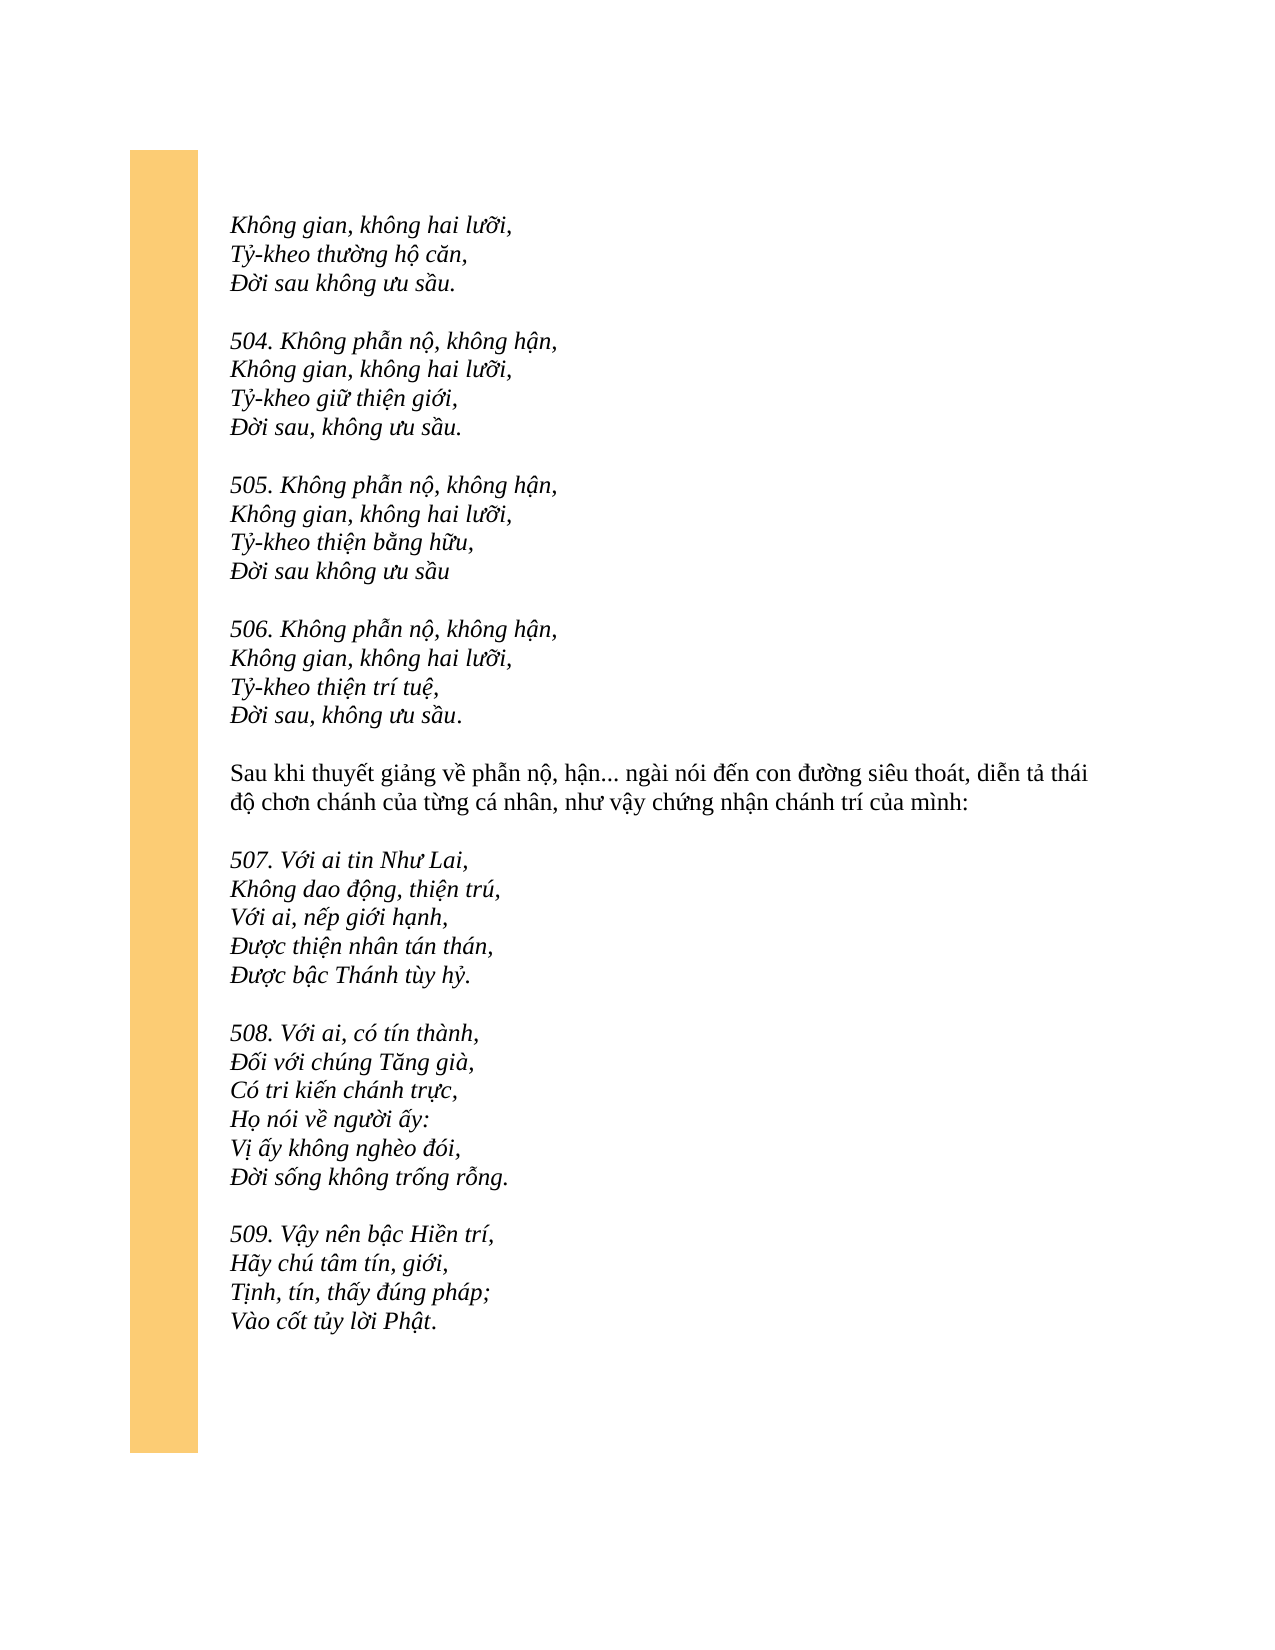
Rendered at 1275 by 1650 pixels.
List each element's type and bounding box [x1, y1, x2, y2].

table_header [130, 150, 198, 1453]
table_header [199, 150, 1145, 1453]
